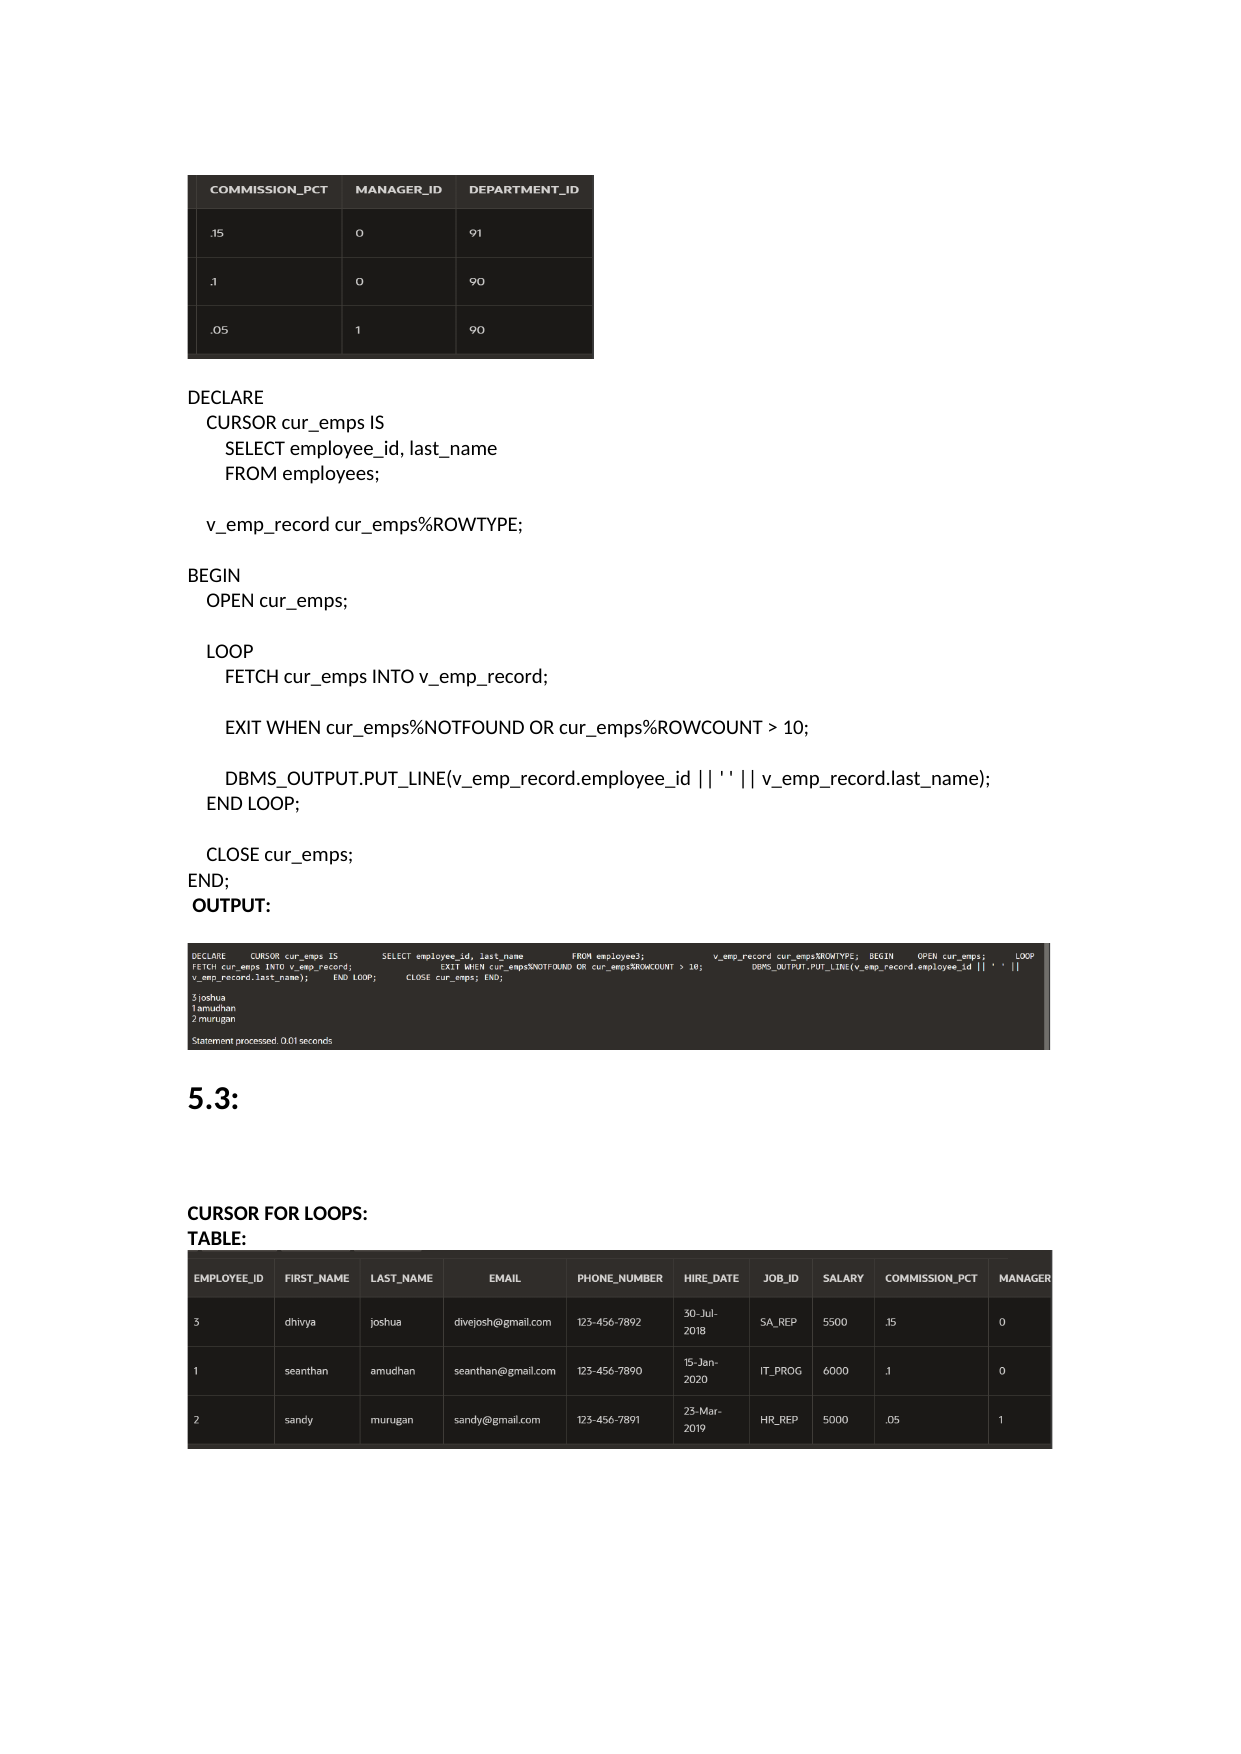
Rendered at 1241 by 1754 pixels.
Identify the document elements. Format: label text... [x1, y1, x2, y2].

list CURSOR FOR LOOPS: [187, 1200, 1053, 1225]
picture [187, 943, 1050, 1050]
list FETCH cur_emps INTO v_emp_record; [187, 663, 1053, 689]
list FROM employees; [187, 460, 1053, 486]
list CURSOR cur_emps IS [187, 409, 1053, 435]
list CLOSE cur_emps; [187, 841, 1053, 867]
list END LOOP; [187, 791, 1053, 816]
list OUTPUT: [187, 892, 1053, 918]
list SELECT employee_id, last_name [187, 435, 1053, 460]
picture [187, 1250, 1053, 1449]
list DBMS_OUTPUT.PUT_LINE(v_emp_record.employee_id || ' ' || v_emp_record.last_name); [187, 765, 1053, 791]
list OPEN cur_emps; [187, 587, 1053, 613]
list DECLARE [187, 384, 1053, 409]
list END; [187, 867, 1053, 892]
picture [187, 175, 594, 359]
list TABLE: [187, 1225, 1053, 1250]
list BEGIN [187, 562, 1053, 587]
subtitle 5.3: [187, 1077, 1053, 1118]
list LOOP [187, 638, 1053, 663]
list EXIT WHEN cur_emps%NOTFOUND OR cur_emps%ROWCOUNT > 10; [187, 714, 1053, 740]
list v_emp_record cur_emps%ROWTYPE; [187, 511, 1053, 536]
